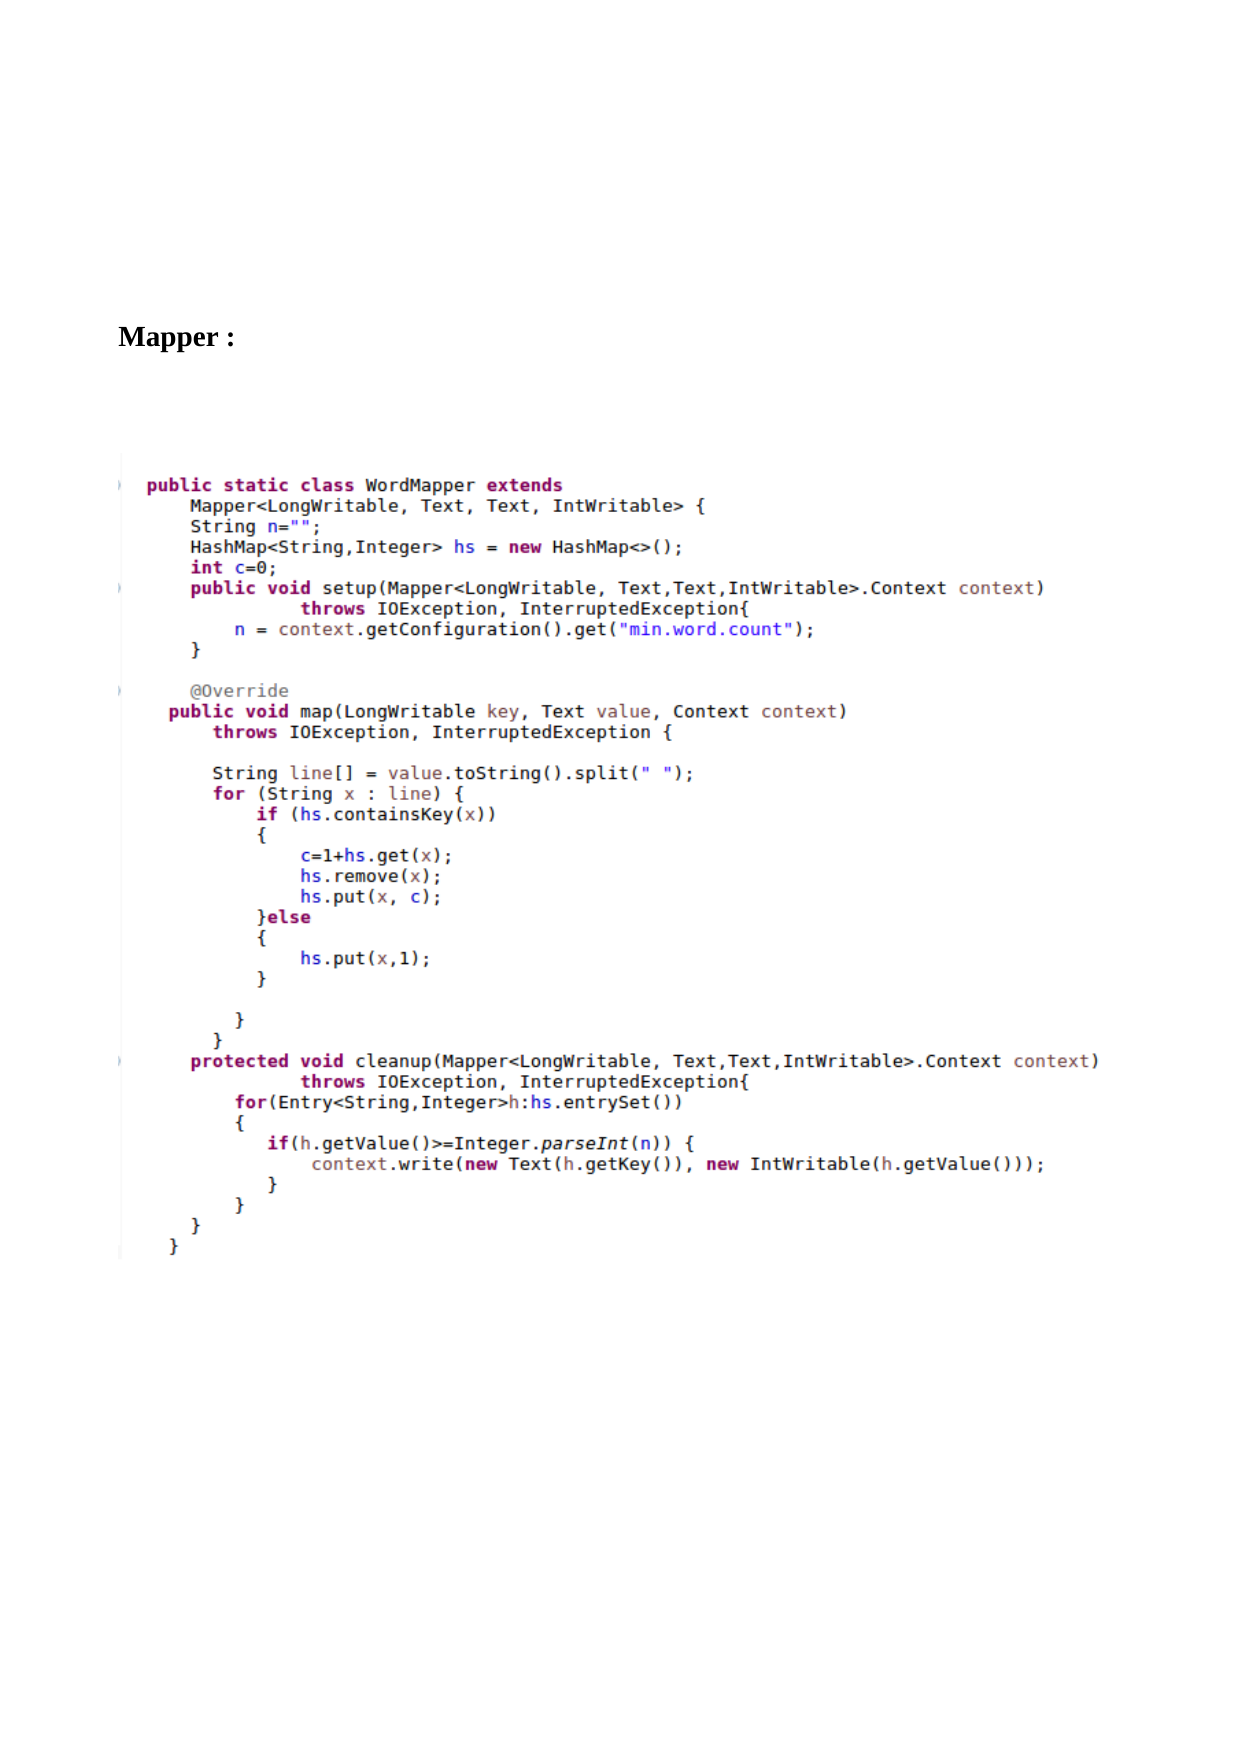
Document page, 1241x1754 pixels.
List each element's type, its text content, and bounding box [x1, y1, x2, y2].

picture [118, 453, 1123, 1262]
text Mapper : [118, 319, 1122, 353]
